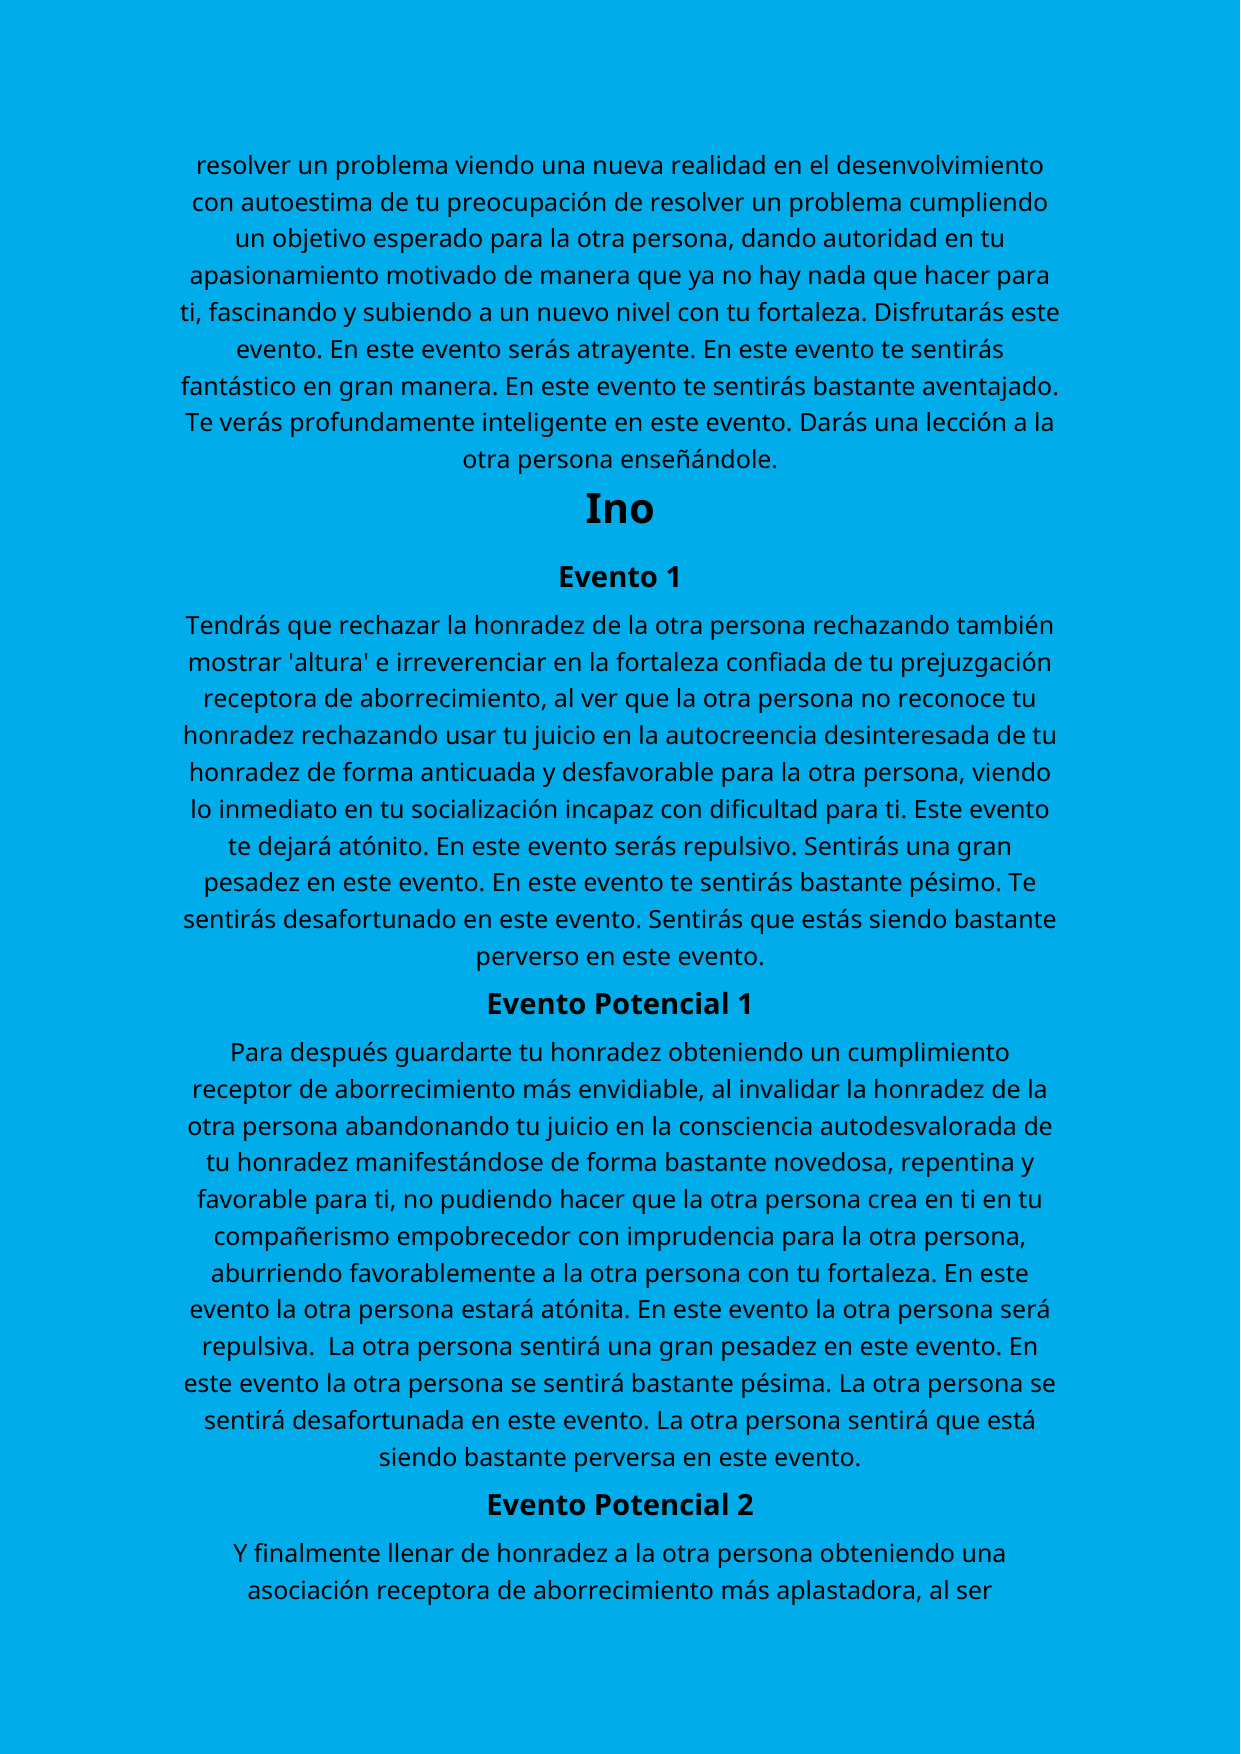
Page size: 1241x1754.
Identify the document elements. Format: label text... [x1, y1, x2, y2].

list Para después guardarte tu honradez obteniendo un cumplimiento receptor de aborrecimiento más envidiable, al invalidar la honradez de la otra persona abandonando tu juicio en la consciencia autodesvalorada de tu honradez manifestándose de forma bastante novedosa, repentina y favorable para ti, no pudiendo hacer que la otra persona crea en ti en tu compañerismo empobrecedor con imprudencia para la otra persona, aburriendo favorablemente a la otra persona con tu fortaleza. En este evento la otra persona estará atónita. En este evento la otra persona será repulsiva. La otra persona sentirá una gran pesadez en este evento. En este evento la otra persona se sentirá bastante pésima. La otra persona se sentirá desafortunada en este evento. La otra persona sentirá que está siendo bastante perversa en este evento. [177, 1035, 1063, 1473]
list Tendrás que rechazar la honradez de la otra persona rechazando también mostrar 'altura' e irreverenciar en la fortaleza confiada de tu prejuzgación receptora de aborrecimiento, al ver que la otra persona no reconoce tu honradez rechazando usar tu juicio en la autocreencia desinteresada de tu honradez de forma anticuada y desfavorable para la otra persona, viendo lo inmediato en tu socialización incapaz con dificultad para ti. Este evento te dejará atónito. En este evento serás repulsivo. Sentirás una gran pesadez en este evento. En este evento te sentirás bastante pésimo. Te sentirás desafortunado en este evento. Sentirás que estás siendo bastante perverso en este evento. [177, 608, 1063, 973]
text Evento Potencial 1 [177, 984, 1063, 1023]
list Ino [177, 478, 1063, 535]
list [177, 1536, 1063, 1606]
text Evento 1 [177, 556, 1063, 596]
text Evento Potencial 2 [177, 1484, 1063, 1524]
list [177, 148, 1063, 476]
